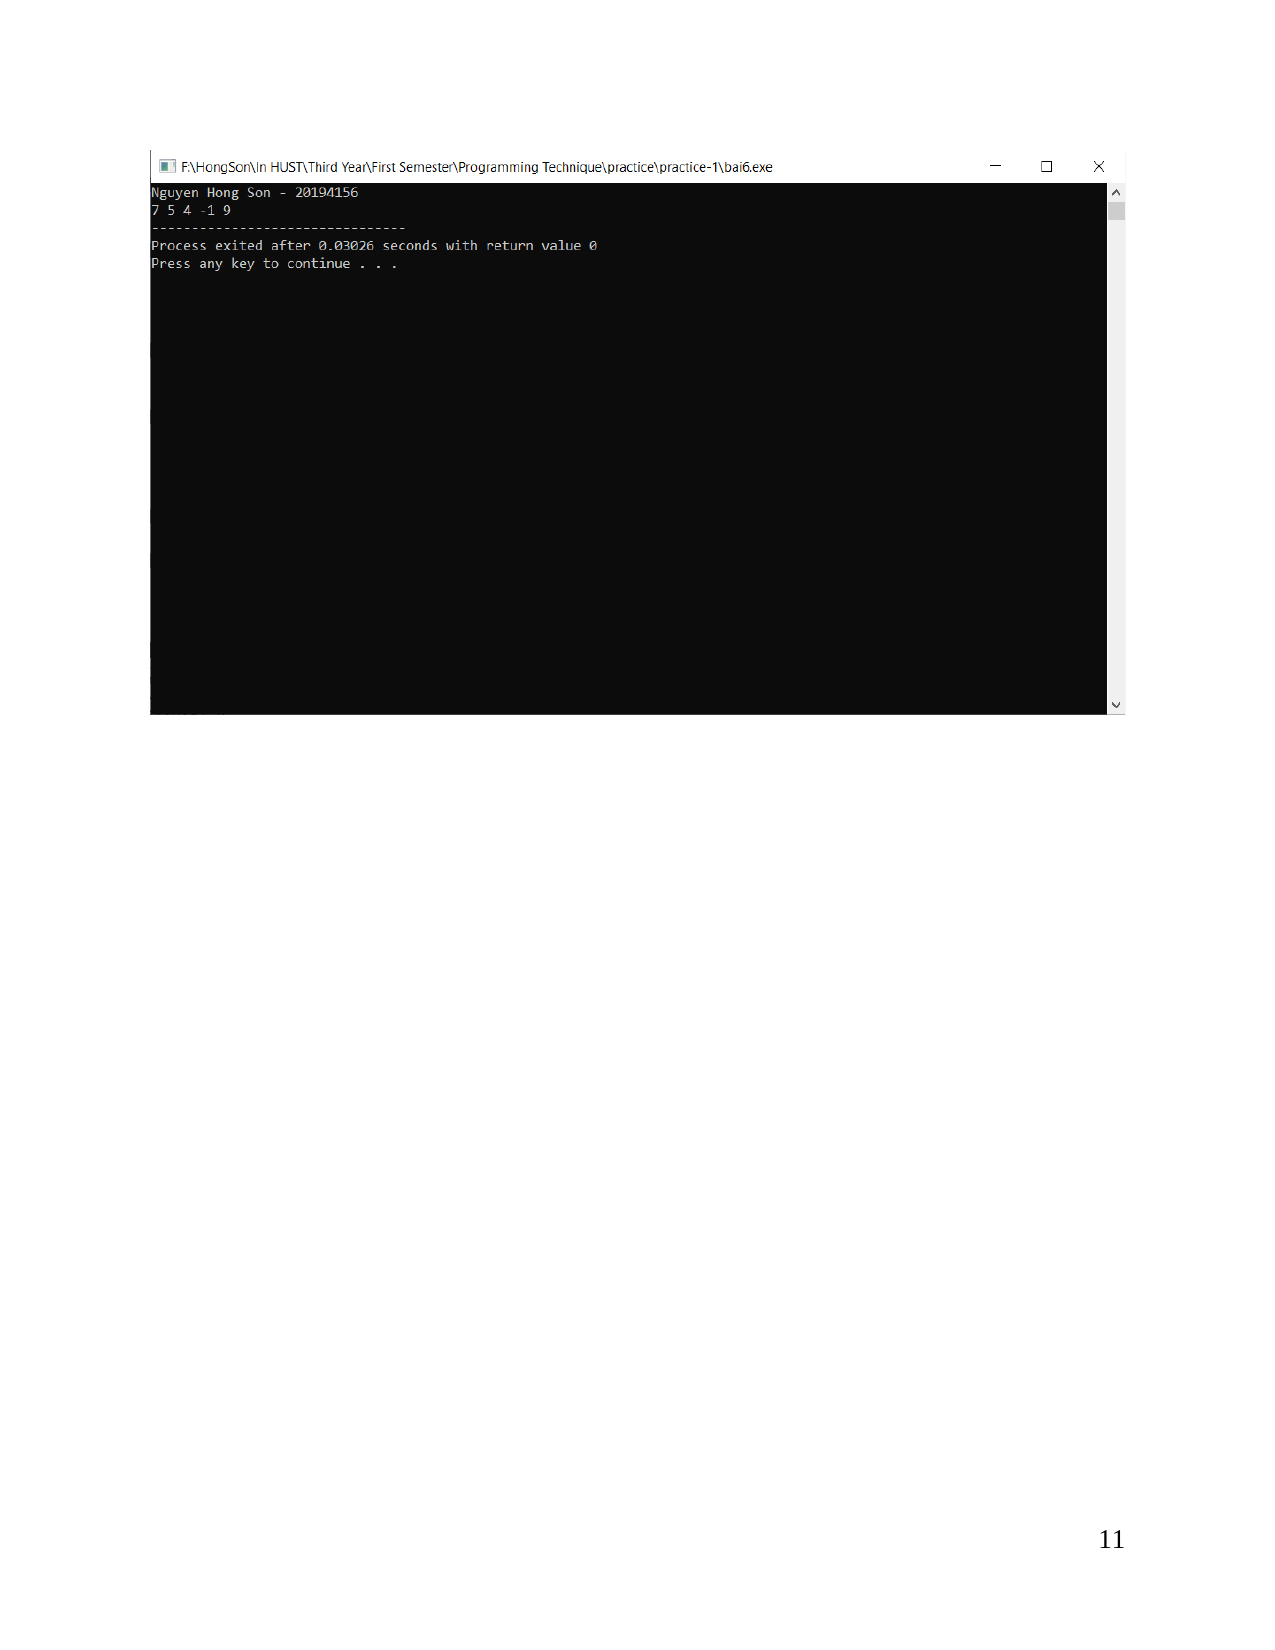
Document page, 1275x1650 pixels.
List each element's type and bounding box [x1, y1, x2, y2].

picture [150, 150, 1125, 715]
